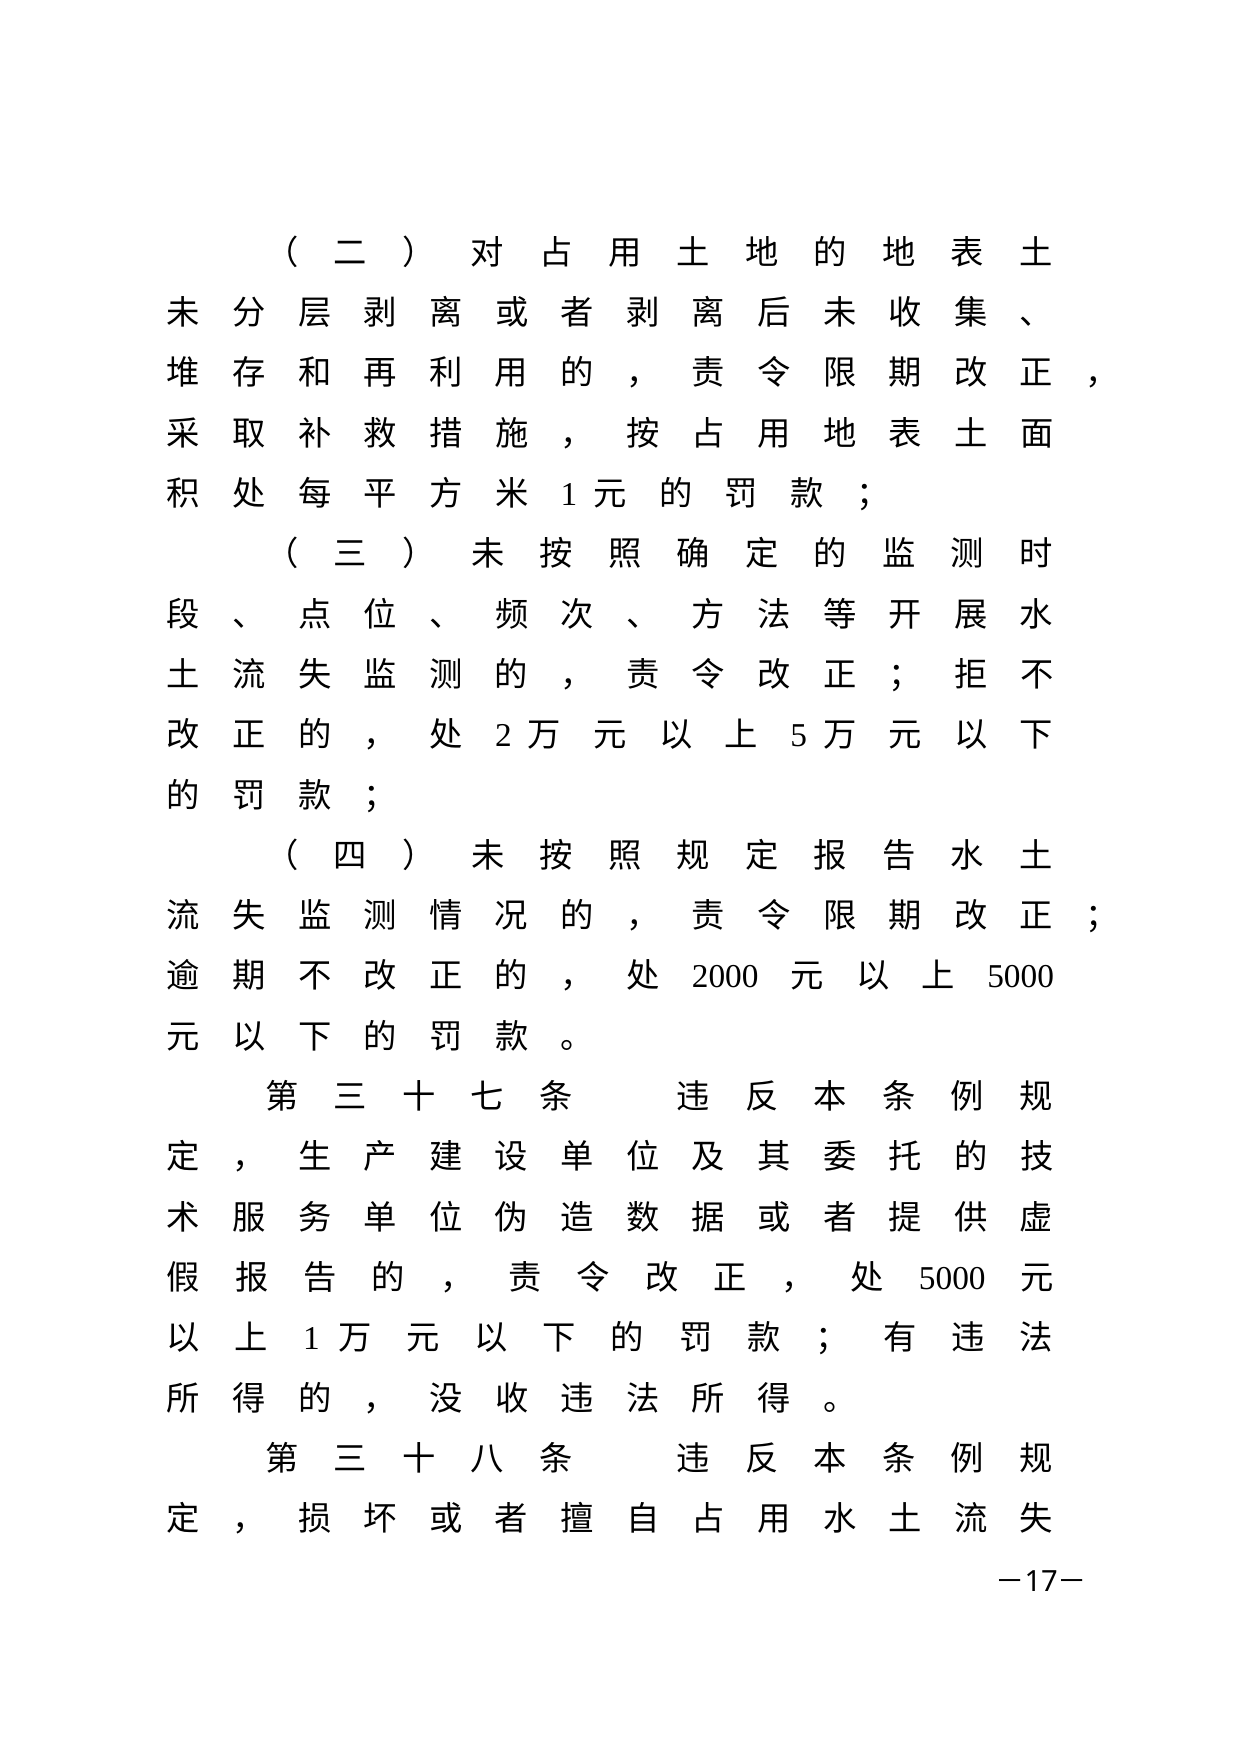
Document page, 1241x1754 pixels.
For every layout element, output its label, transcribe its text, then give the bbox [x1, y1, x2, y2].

text （四）未按照规定报告水土流失监测情况的，责令限期改正；逾期不改正的，处2000元以上5000元以下的罚款。 [167, 823, 1085, 1064]
text （二）对占用土地的地表土未分层剥离或者剥离后未收集、堆存和再利用的，责令限期改正，采取补救措施，按占用地表土面积处每平方米1元的罚款； [167, 219, 1085, 521]
text 第三十七条 违反本条例规定，生产建设单位及其委托的技术服务单位伪造数据或者提供虚假报告的，责令改正，处5000元以上1万元以下的罚款；有违法所得的，没收违法所得。 [167, 1064, 1085, 1426]
text 第三十八条 违反本条例规定，损坏或者擅自占用水土流失监测站点设施设备的，责令停止侵害并赔偿损失，处1万元以上3万元以下的罚款。 [167, 1426, 1085, 1546]
text （三）未按照确定的监测时段、点位、频次、方法等开展水土流失监测的，责令改正；拒不改正的，处2万元以上5万元以下的罚款； [167, 521, 1085, 823]
